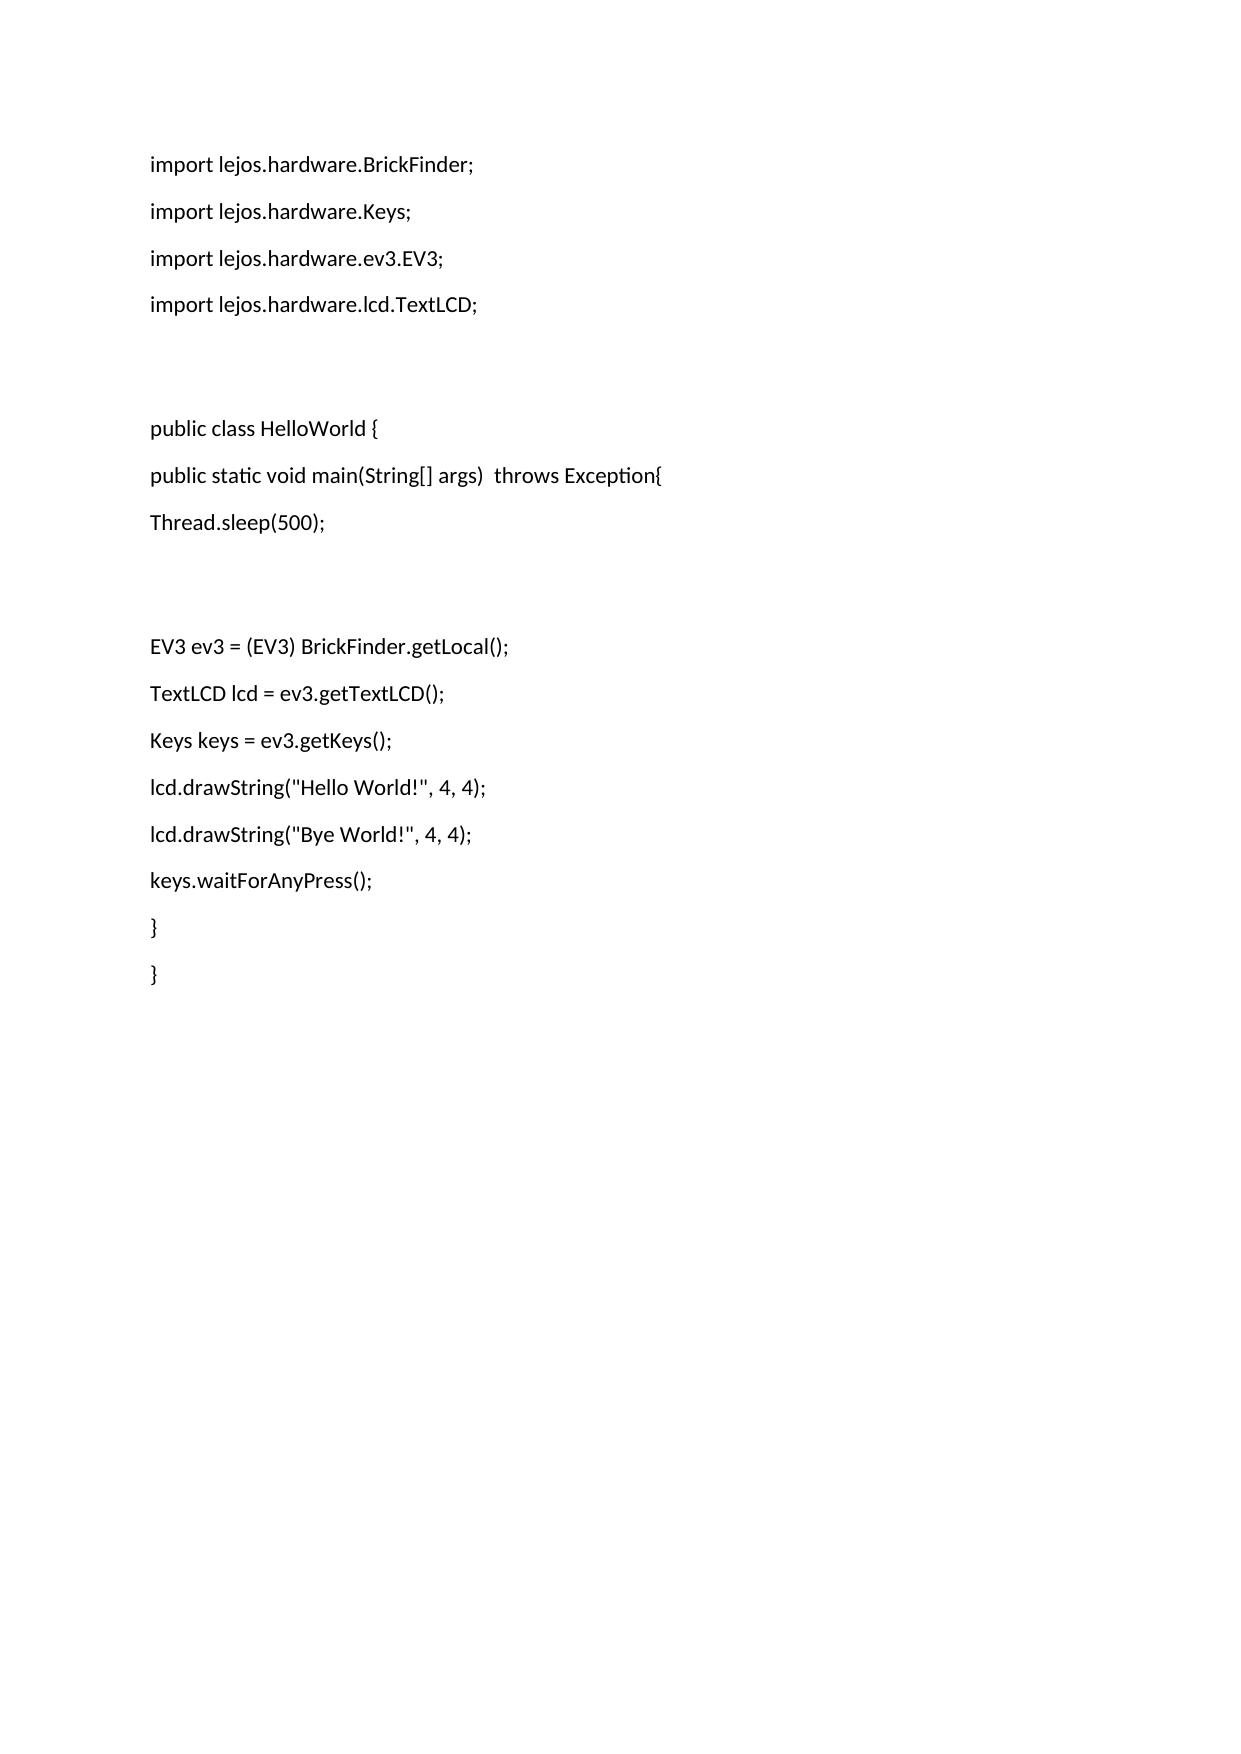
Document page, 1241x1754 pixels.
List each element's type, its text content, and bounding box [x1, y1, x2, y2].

text import lejos.hardware.Keys; [150, 197, 1090, 225]
text public static void main(String[] args) throws Exception{ [150, 461, 1090, 489]
text Keys keys = ev3.getKeys(); [150, 726, 1090, 754]
text public class HelloWorld { [150, 414, 1090, 443]
text } [150, 960, 1090, 988]
text } [150, 913, 1090, 942]
text lcd.drawString("Bye World!", 4, 4); [150, 820, 1090, 848]
text TextLCD lcd = ev3.getTextLCD(); [150, 679, 1090, 707]
text import lejos.hardware.BrickFinder; [150, 150, 1090, 178]
text lcd.drawString("Hello World!", 4, 4); [150, 773, 1090, 801]
text EV3 ev3 = (EV3) BrickFinder.getLocal(); [150, 632, 1090, 660]
text Thread.sleep(500); [150, 508, 1090, 536]
text import lejos.hardware.ev3.EV3; [150, 244, 1090, 272]
text keys.waitForAnyPress(); [150, 867, 1090, 895]
text import lejos.hardware.lcd.TextLCD; [150, 291, 1090, 319]
